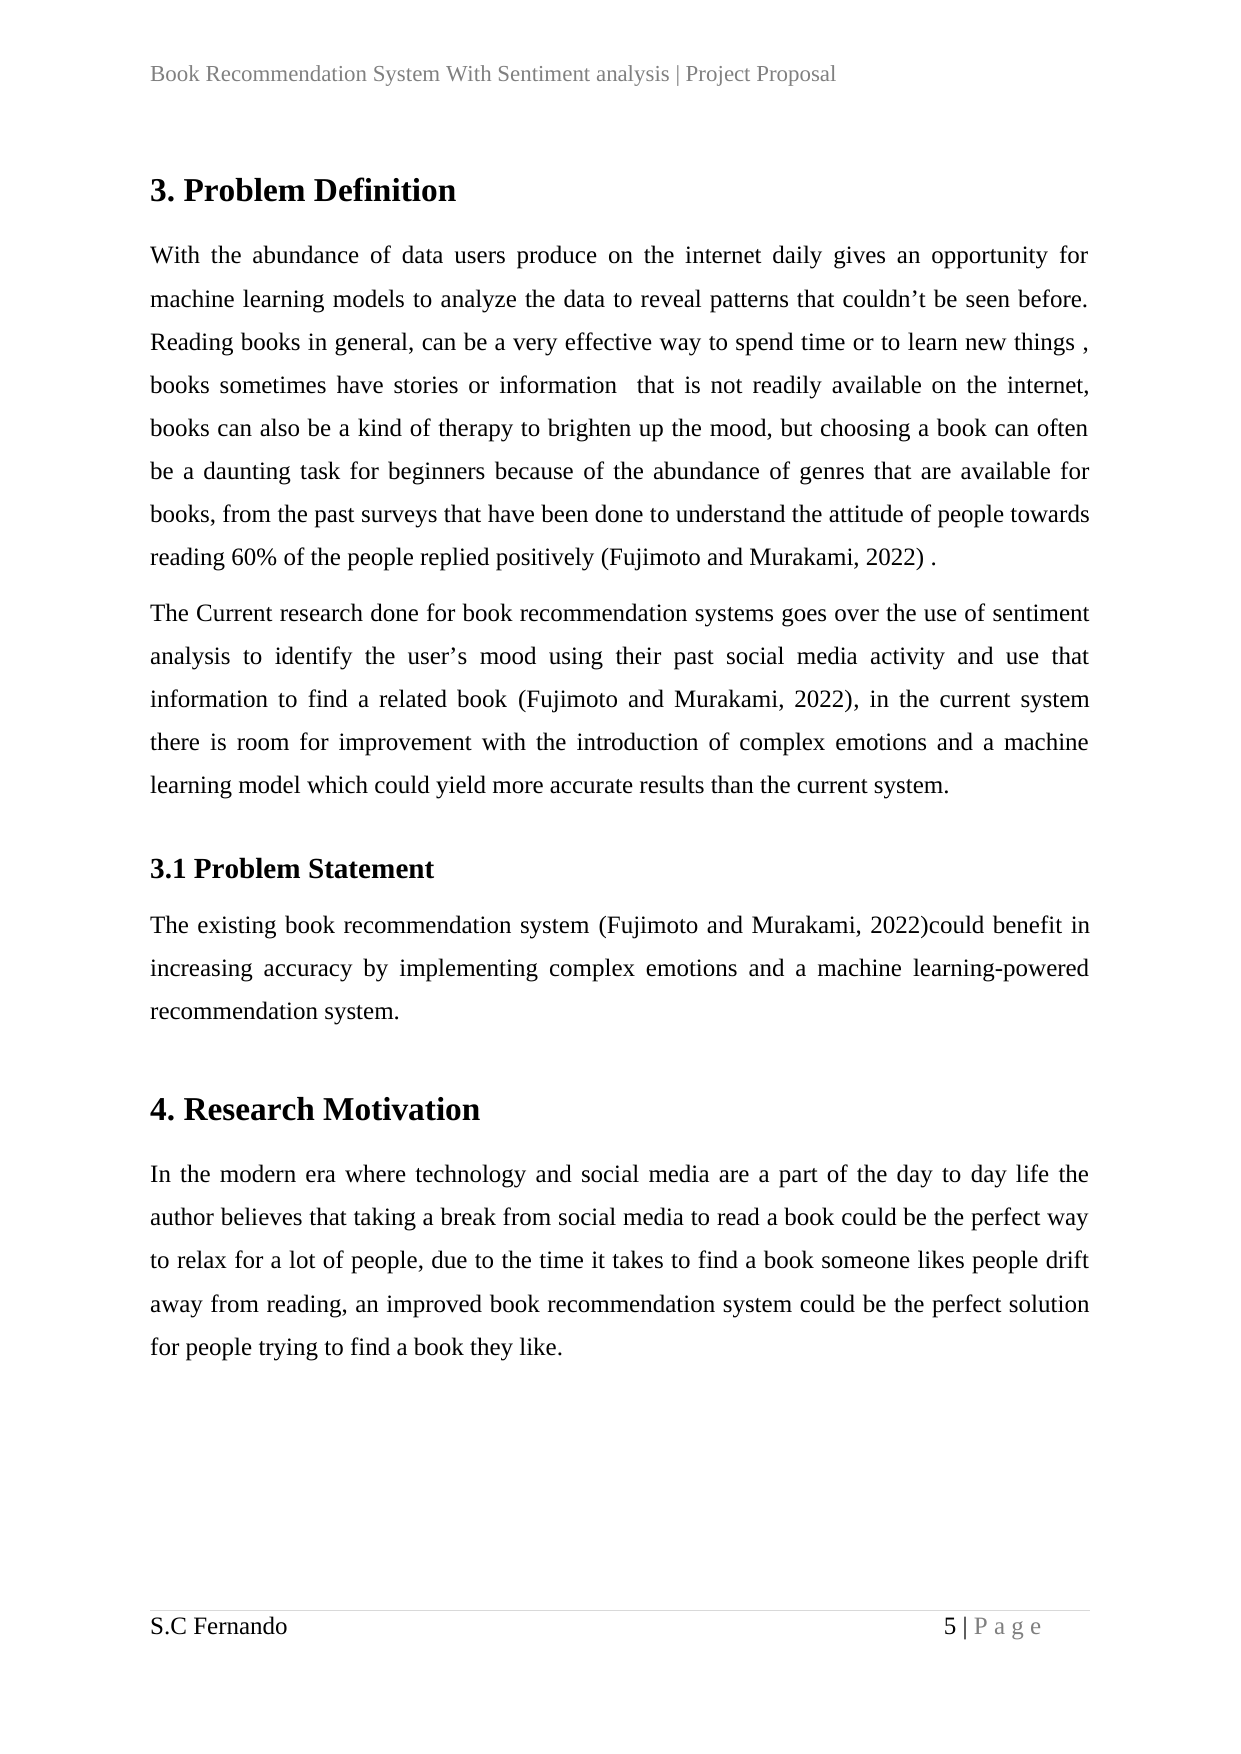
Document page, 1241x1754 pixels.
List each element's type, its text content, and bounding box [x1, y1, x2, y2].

subtitle 4. Research Motivation [150, 1089, 1090, 1128]
text The existing book recommendation system could benefit in increasing accuracy by implementing complex emotions and a machine learning-powered recommendation system. [150, 910, 1090, 1025]
subtitle 3. Problem Definition [150, 171, 1090, 209]
text The Current research done for book recommendation systems goes over the use of sentiment analysis to identify the user’s mood using their past social media activity and use that information to find a related book , in the current system there is room for improvement with the introduction of complex emotions and a machine learning model which could yield more accurate results than the current system. [150, 598, 1090, 799]
text With the abundance of data users produce on the internet daily gives an opportunity for machine learning models to analyze the data to reveal patterns that couldn’t be seen before. Reading books in general, can be a very effective way to spend time or to learn new things , books sometimes have stories or information that is not readily available on the internet, books can also be a kind of therapy to brighten up the mood, but choosing a book can often be a daunting task for beginners because of the abundance of genres that are available for books, from the past surveys that have been done to understand the attitude of people towards reading 60% of the people replied positively . [150, 241, 1090, 571]
text In the modern era where technology and social media are a part of the day to day life the author believes that taking a break from social media to read a book could be the perfect way to relax for a lot of people, due to the time it takes to find a book someone likes people drift away from reading, an improved book recommendation system could be the perfect solution for people trying to find a book they like. [150, 1159, 1090, 1361]
subtitle 3.1 Problem Statement [150, 851, 1090, 885]
